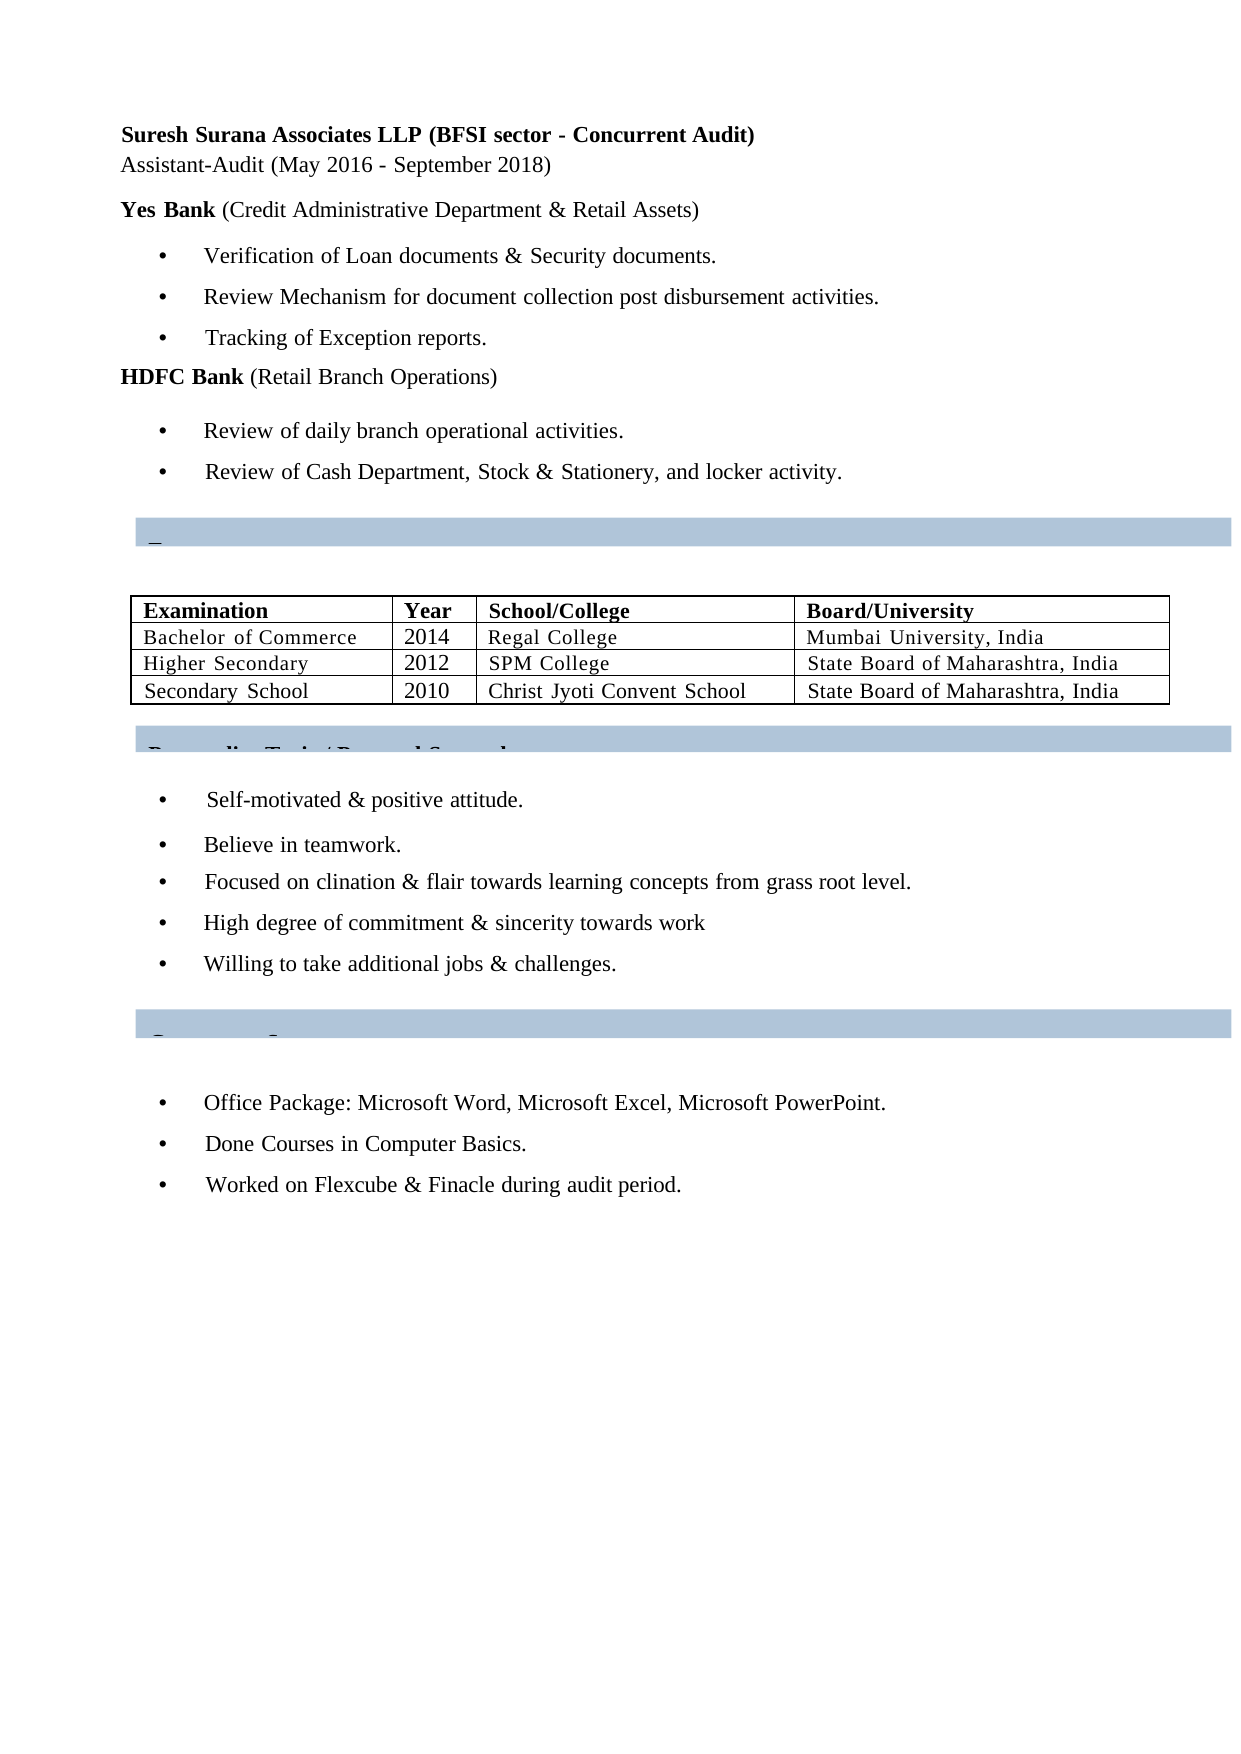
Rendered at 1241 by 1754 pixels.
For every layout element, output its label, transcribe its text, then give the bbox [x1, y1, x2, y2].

text • Believe in teamwork. [159, 832, 1212, 857]
table_cell 2010 [393, 676, 476, 703]
text • High degree of commitment & sincerity towards work [159, 914, 1212, 935]
text Suresh Surana Associates LLP (BFSI sector - Concurrent Audit) [432, 126, 1212, 146]
table_cell 2014 [393, 623, 476, 649]
text • Tracking of Exception reports. [159, 328, 1212, 349]
text • Review of daily branch operational activities. [159, 422, 1212, 443]
table_cell SPM College [477, 650, 794, 675]
text HDFC Bank (Retail Branch Operations) [120, 368, 1212, 389]
text • Self-motivated & positive attitude. [159, 791, 1212, 812]
table_cell State Board of Maharashtra, India [795, 676, 1169, 703]
text • Review Mechanism for document collection post disbursement activities. [159, 288, 1212, 308]
text Suresh Surana Associates LLP (BFSI sector - Concurrent Audit) [121, 126, 434, 146]
table_cell Mumbai University, India [795, 623, 1169, 649]
table_cell Christ Jyoti Convent School [477, 676, 794, 703]
text Assistant-Audit (May 2016 - September 2018) [120, 155, 1212, 176]
table_cell 2012 [393, 650, 476, 675]
table_header Year [393, 597, 476, 622]
text • Verification of Loan documents & Security documents. [159, 247, 1212, 267]
text • Focused on clination & flair towards learning concepts from grass root level. [159, 873, 1212, 894]
table_cell Bachelor of Commerce [132, 623, 392, 649]
table_header School/College [477, 597, 794, 622]
table_cell Regal College [477, 623, 794, 649]
table_cell Higher Secondary [132, 650, 392, 675]
table_header Board/University [795, 597, 1169, 622]
text • Worked on Flexcube & Finacle during audit period. [159, 1176, 1212, 1197]
table_cell State Board of Maharashtra, India [795, 650, 1169, 675]
text Yes Bank (Credit Administrative Department & Retail Assets) [120, 200, 1212, 221]
text • Willing to take additional jobs & challenges. [159, 955, 1212, 976]
text • Done Courses in Computer Basics. [159, 1135, 1212, 1156]
text • Office Package: Microsoft Word, Microsoft Excel, Microsoft PowerPoint. [159, 1094, 1212, 1114]
table_header Examination [132, 597, 392, 622]
text • Review of Cash Department, Stock & Stationery, and locker activity. [159, 463, 1212, 484]
table_cell Secondary School [132, 676, 392, 703]
